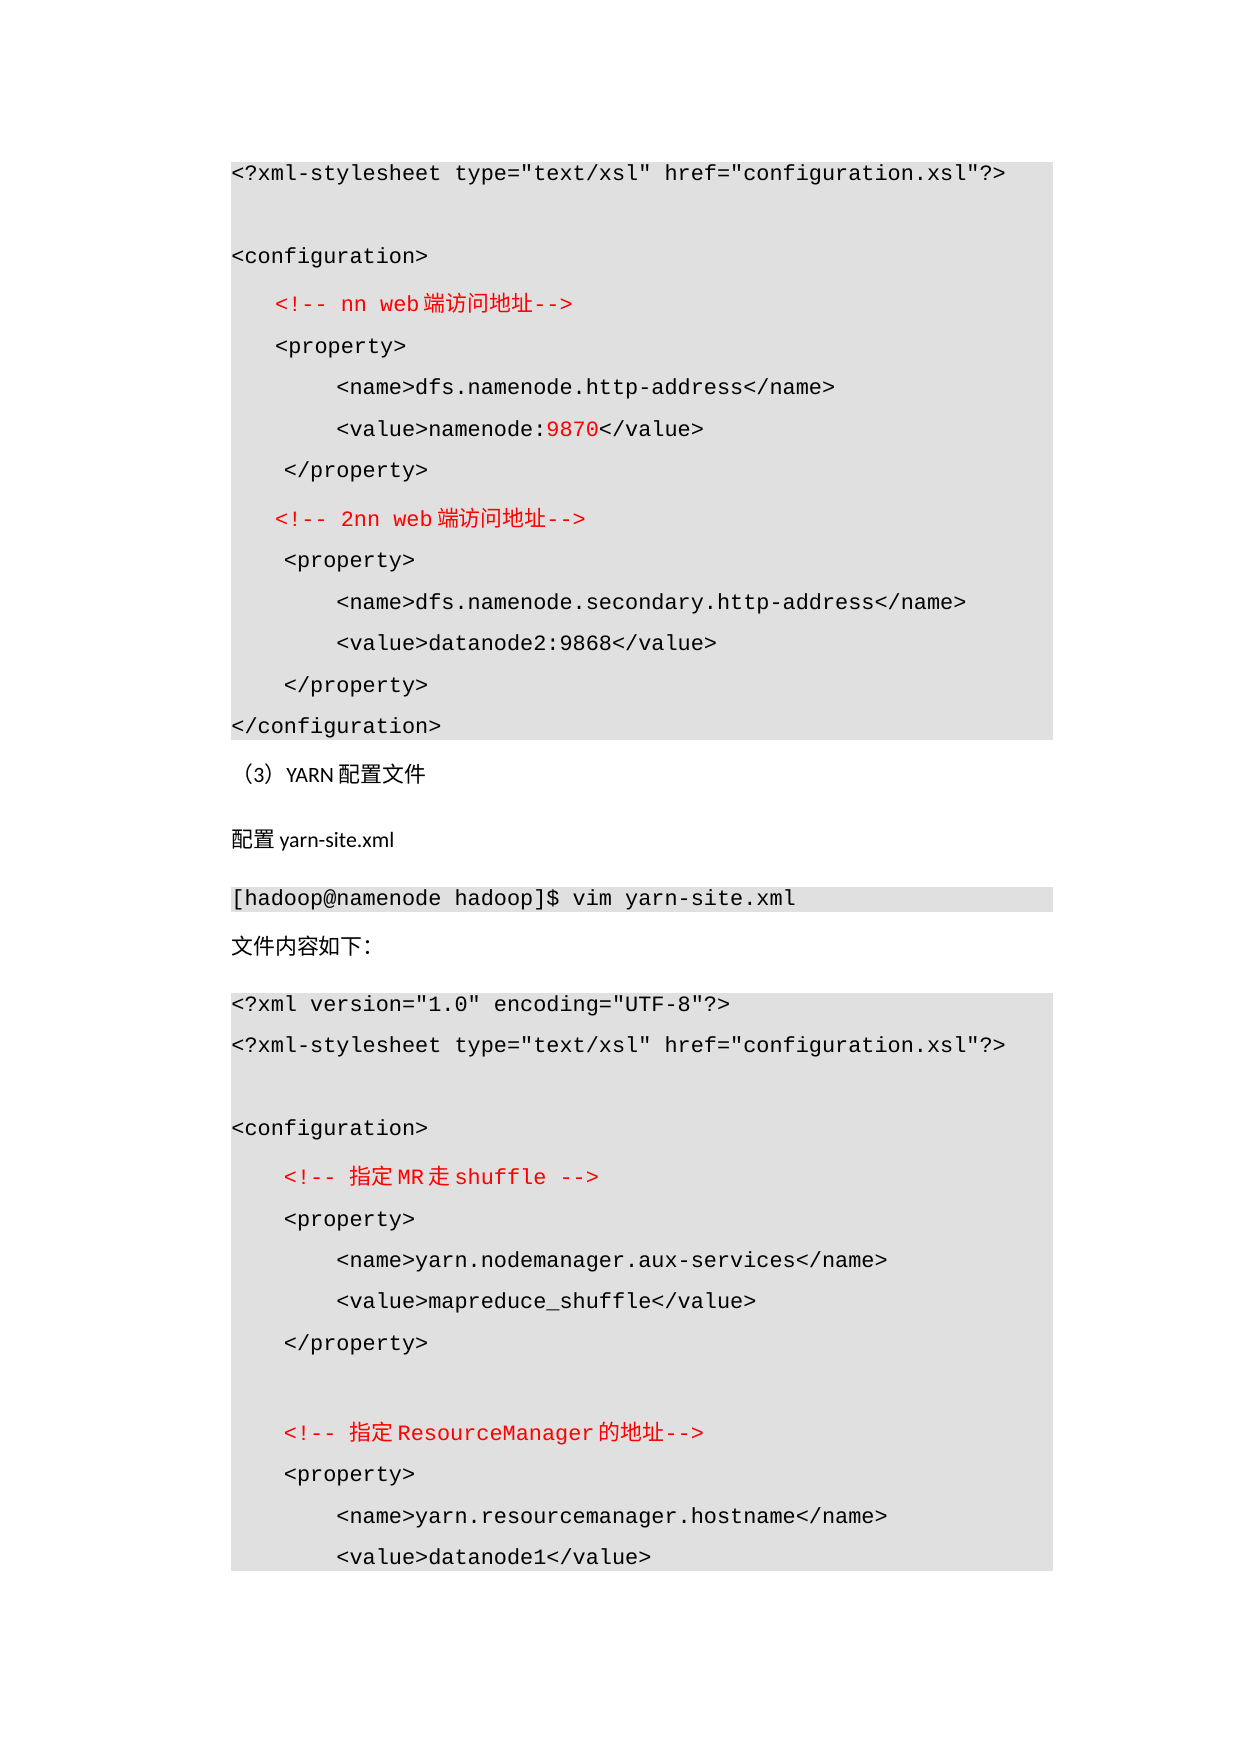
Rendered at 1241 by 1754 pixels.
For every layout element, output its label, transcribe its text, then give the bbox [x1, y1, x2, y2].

text </property> [231, 459, 1053, 484]
text </configuration> [231, 715, 1053, 740]
text <value>mapreduce_shuffle</value> [231, 1291, 1053, 1315]
text <value>namenode:9870</value> [231, 418, 1053, 443]
text <value>datanode2:9868</value> [231, 632, 1053, 657]
text <name>dfs.namenode.secondary.http-address</name> [231, 591, 1053, 616]
text 配置yarn-site.xml [231, 822, 1053, 854]
text <value>datanode1</value> [231, 1547, 1053, 1571]
text <?xml-stylesheet type="text/xsl" href="configuration.xsl"?> [231, 1035, 1053, 1059]
text <?xml-stylesheet type="text/xsl" href="configuration.xsl"?> [231, 162, 1053, 187]
text <!-- 2nn web端访问地址--> [231, 501, 1053, 533]
text <configuration> [231, 245, 1053, 270]
text </property> [231, 674, 1053, 699]
text <?xml version="1.0" encoding="UTF-8"?> [231, 993, 1053, 1018]
text （3）YARN配置文件 [231, 757, 1053, 789]
text <!-- 指定ResourceManager的地址--> [231, 1415, 1053, 1447]
text <property> [231, 1208, 1053, 1232]
text <property> [231, 549, 1053, 574]
text <name>dfs.namenode.http-address</name> [231, 376, 1053, 401]
text <name>yarn.resourcemanager.hostname</name> [231, 1505, 1053, 1530]
text <!-- 指定MR走shuffle --> [231, 1159, 1053, 1191]
text 文件内容如下： [187, 928, 1053, 961]
text <property> [231, 1464, 1053, 1488]
text <name>yarn.nodemanager.aux-services</name> [231, 1249, 1053, 1274]
text <configuration> [231, 1118, 1053, 1142]
text <!-- nn web端访问地址--> [231, 286, 1053, 318]
text <property> [231, 335, 1053, 360]
text [hadoop@namenode hadoop]$ vim yarn-site.xml [231, 887, 1053, 912]
text </property> [231, 1332, 1053, 1357]
